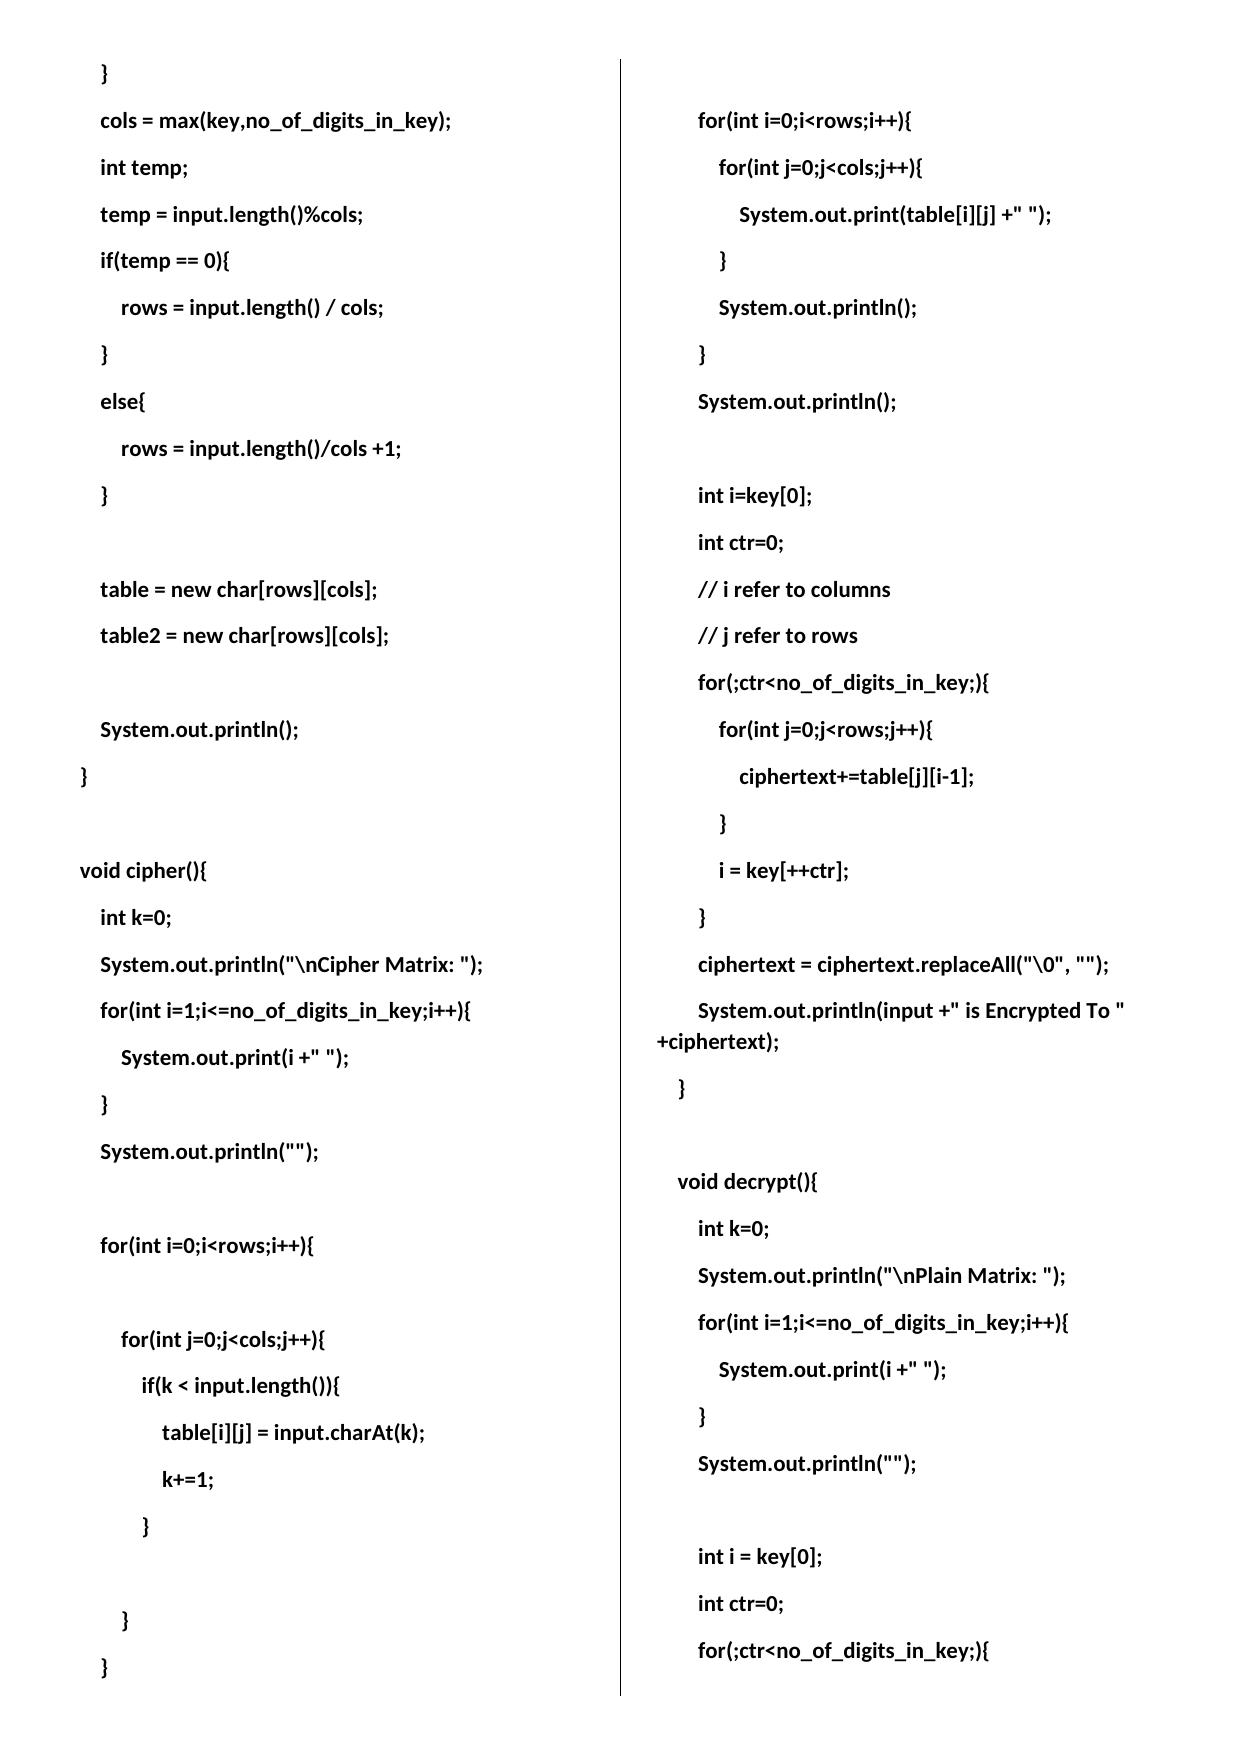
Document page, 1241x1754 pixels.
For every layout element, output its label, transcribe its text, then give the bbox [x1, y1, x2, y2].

text cols = max(key,no_of_digits_in_key); [59, 106, 583, 134]
text table[i][j] = input.charAt(k); [59, 1418, 583, 1446]
text } [59, 1653, 583, 1681]
text int i=key[0]; [657, 481, 1181, 509]
text int k=0; [59, 903, 583, 931]
text int ctr=0; [657, 528, 1181, 556]
text for(int i=1;i<=no_of_digits_in_key;i++){ [657, 1308, 1181, 1336]
text } [657, 809, 1181, 837]
text ciphertext = ciphertext.replaceAll("\0", ""); [657, 950, 1181, 978]
text } [59, 59, 583, 87]
text for(int i=1;i<=no_of_digits_in_key;i++){ [59, 997, 583, 1024]
text for(;ctr<no_of_digits_in_key;){ [657, 1636, 1181, 1664]
text void decrypt(){ [657, 1167, 1181, 1195]
text i = key[++ctr]; [657, 856, 1181, 884]
text rows = input.length() / cols; [59, 293, 583, 321]
text // i refer to columns [657, 575, 1181, 603]
text for(int i=0;i<rows;i++){ [59, 1231, 583, 1259]
text } [59, 762, 583, 790]
text } [657, 903, 1181, 931]
text System.out.println(); [657, 387, 1181, 415]
text // j refer to rows [657, 622, 1181, 649]
text } [657, 340, 1181, 368]
text } [59, 1606, 583, 1634]
text System.out.println(input +" is Encrypted To " +ciphertext); [657, 997, 1181, 1055]
text table2 = new char[rows][cols]; [59, 622, 583, 649]
text for(int j=0;j<rows;j++){ [657, 715, 1181, 743]
text for(int j=0;j<cols;j++){ [657, 153, 1181, 181]
text int k=0; [657, 1214, 1181, 1242]
text System.out.print(table[i][j] +" "); [657, 200, 1181, 228]
text else{ [59, 387, 583, 415]
text int ctr=0; [657, 1589, 1181, 1617]
text rows = input.length()/cols +1; [59, 434, 583, 462]
text int temp; [59, 153, 583, 181]
text for(;ctr<no_of_digits_in_key;){ [657, 668, 1181, 696]
text } [657, 1402, 1181, 1430]
text void cipher(){ [59, 856, 583, 884]
text System.out.print(i +" "); [59, 1043, 583, 1071]
text System.out.println(""); [59, 1137, 583, 1165]
text k+=1; [59, 1465, 583, 1493]
text table = new char[rows][cols]; [59, 575, 583, 603]
text int i = key[0]; [657, 1542, 1181, 1570]
text temp = input.length()%cols; [59, 200, 583, 228]
text System.out.println(""); [657, 1449, 1181, 1477]
text } [59, 1090, 583, 1118]
text } [657, 1074, 1181, 1102]
text System.out.println("\nCipher Matrix: "); [59, 950, 583, 978]
text } [59, 1512, 583, 1540]
text for(int i=0;i<rows;i++){ [657, 106, 1181, 134]
text ciphertext+=table[j][i-1]; [657, 762, 1181, 790]
text if(k < input.length()){ [59, 1372, 583, 1399]
text } [657, 247, 1181, 274]
text System.out.println("\nPlain Matrix: "); [657, 1261, 1181, 1289]
text } [59, 340, 583, 368]
text System.out.println(); [59, 715, 583, 743]
text if(temp == 0){ [59, 247, 583, 274]
text for(int j=0;j<cols;j++){ [59, 1325, 583, 1353]
text System.out.print(i +" "); [657, 1355, 1181, 1383]
text System.out.println(); [657, 293, 1181, 321]
text } [59, 481, 583, 509]
